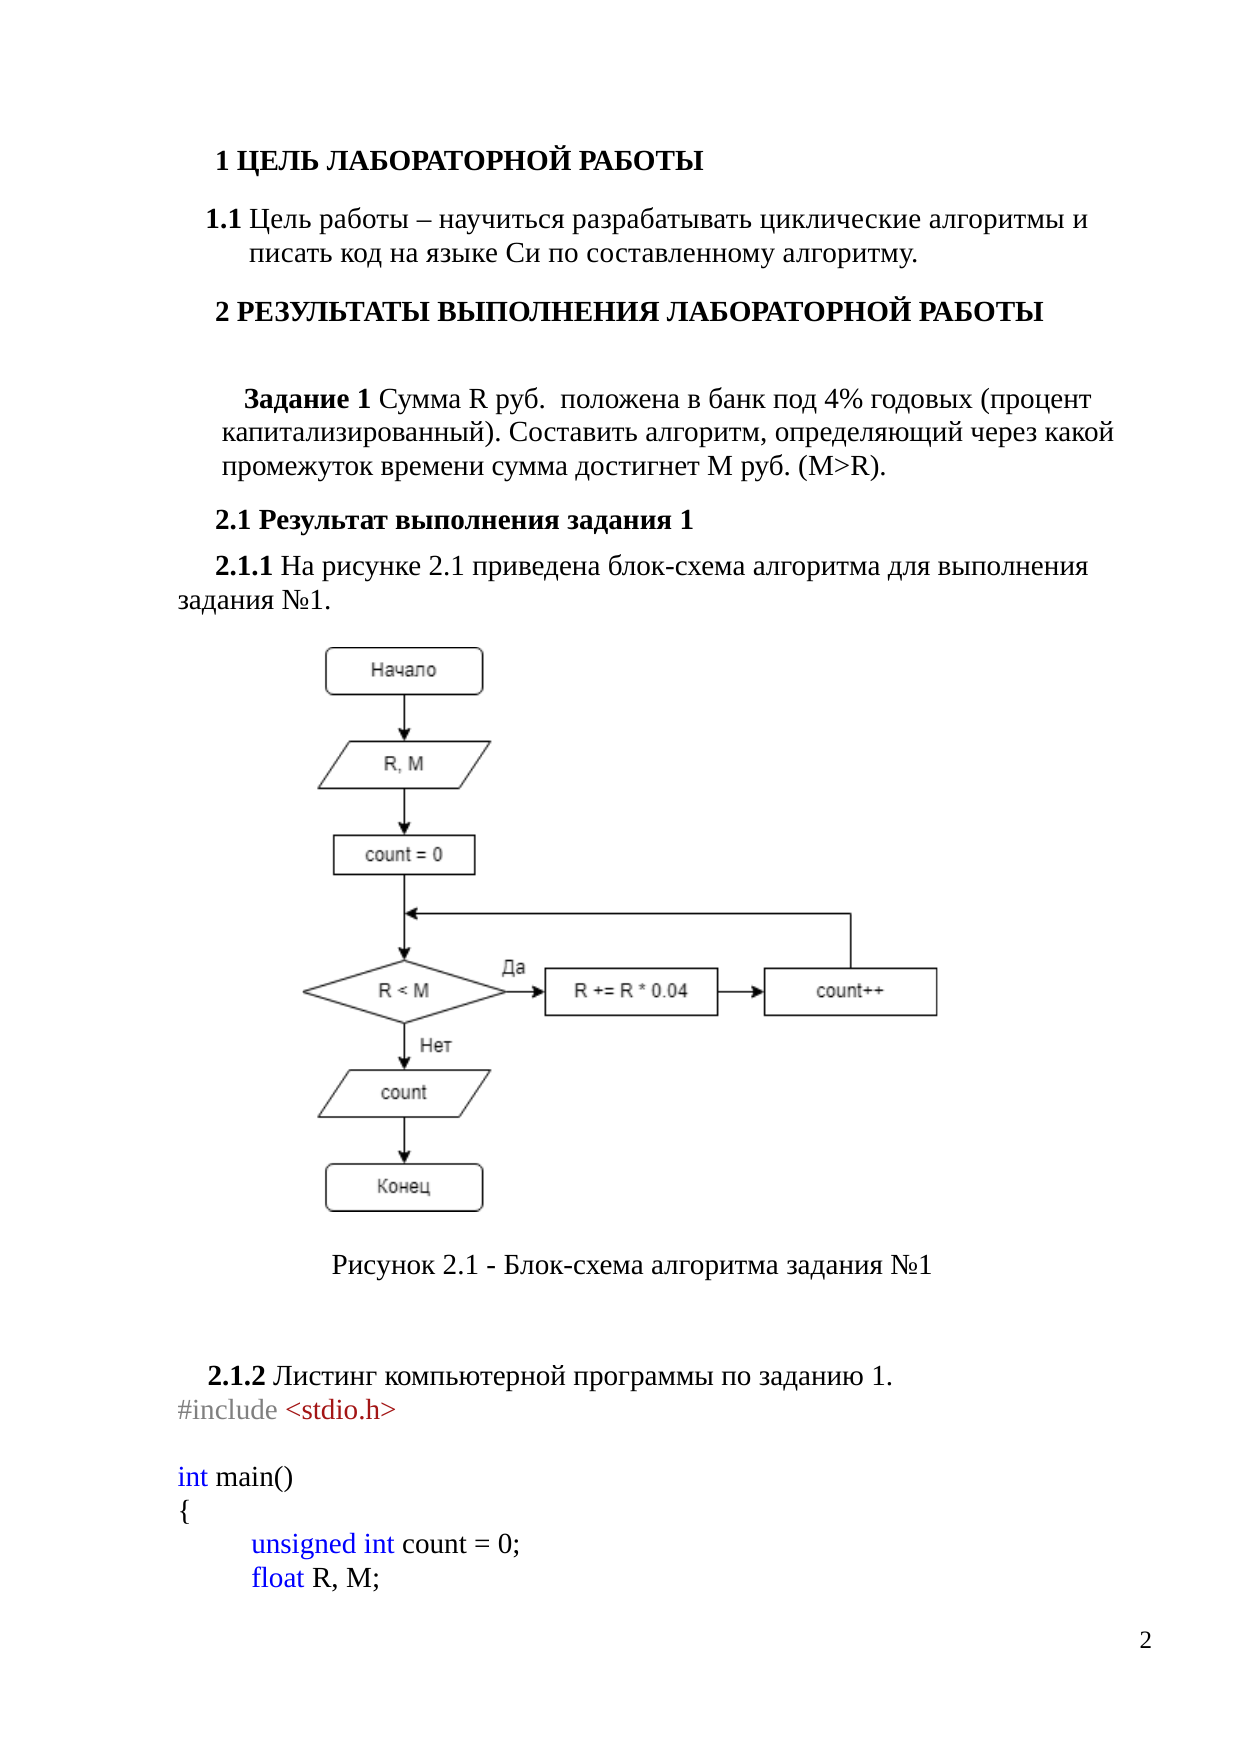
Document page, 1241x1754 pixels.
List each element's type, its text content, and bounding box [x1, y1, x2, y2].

list Цель работы – научиться разрабатывать циклические алгоритмы и писать код на языке Си по составленному алгоритму. [205, 202, 1152, 269]
text unsigned int count = 0; [177, 1526, 1152, 1560]
subtitle 2.1 Результат выполнения задания 1 [215, 502, 1152, 536]
picture [302, 647, 938, 1212]
text int main() [177, 1459, 1152, 1493]
text float R, M; [177, 1560, 1152, 1593]
text 2.1.1 На рисунке 2.1 приведена блок-схема алгоритма для выполнения задания №1. [177, 548, 1152, 616]
subtitle 1 Цель лабораторной работы [215, 143, 1152, 177]
text 2.1.2 Листинг компьютерной программы по заданию 1. [177, 1358, 1152, 1392]
text #include <stdio.h> [177, 1392, 1152, 1426]
subtitle 2 Результаты выполнения лабораторной работы [215, 294, 1152, 327]
text { [177, 1493, 1152, 1526]
text Задание 1 Сумма R руб. положена в банк под 4% годовых (процент капитализированный). Составить алгоритм, определяющий через какой промежуток времени сумма достигнет M руб. (M>R). [222, 381, 1152, 482]
